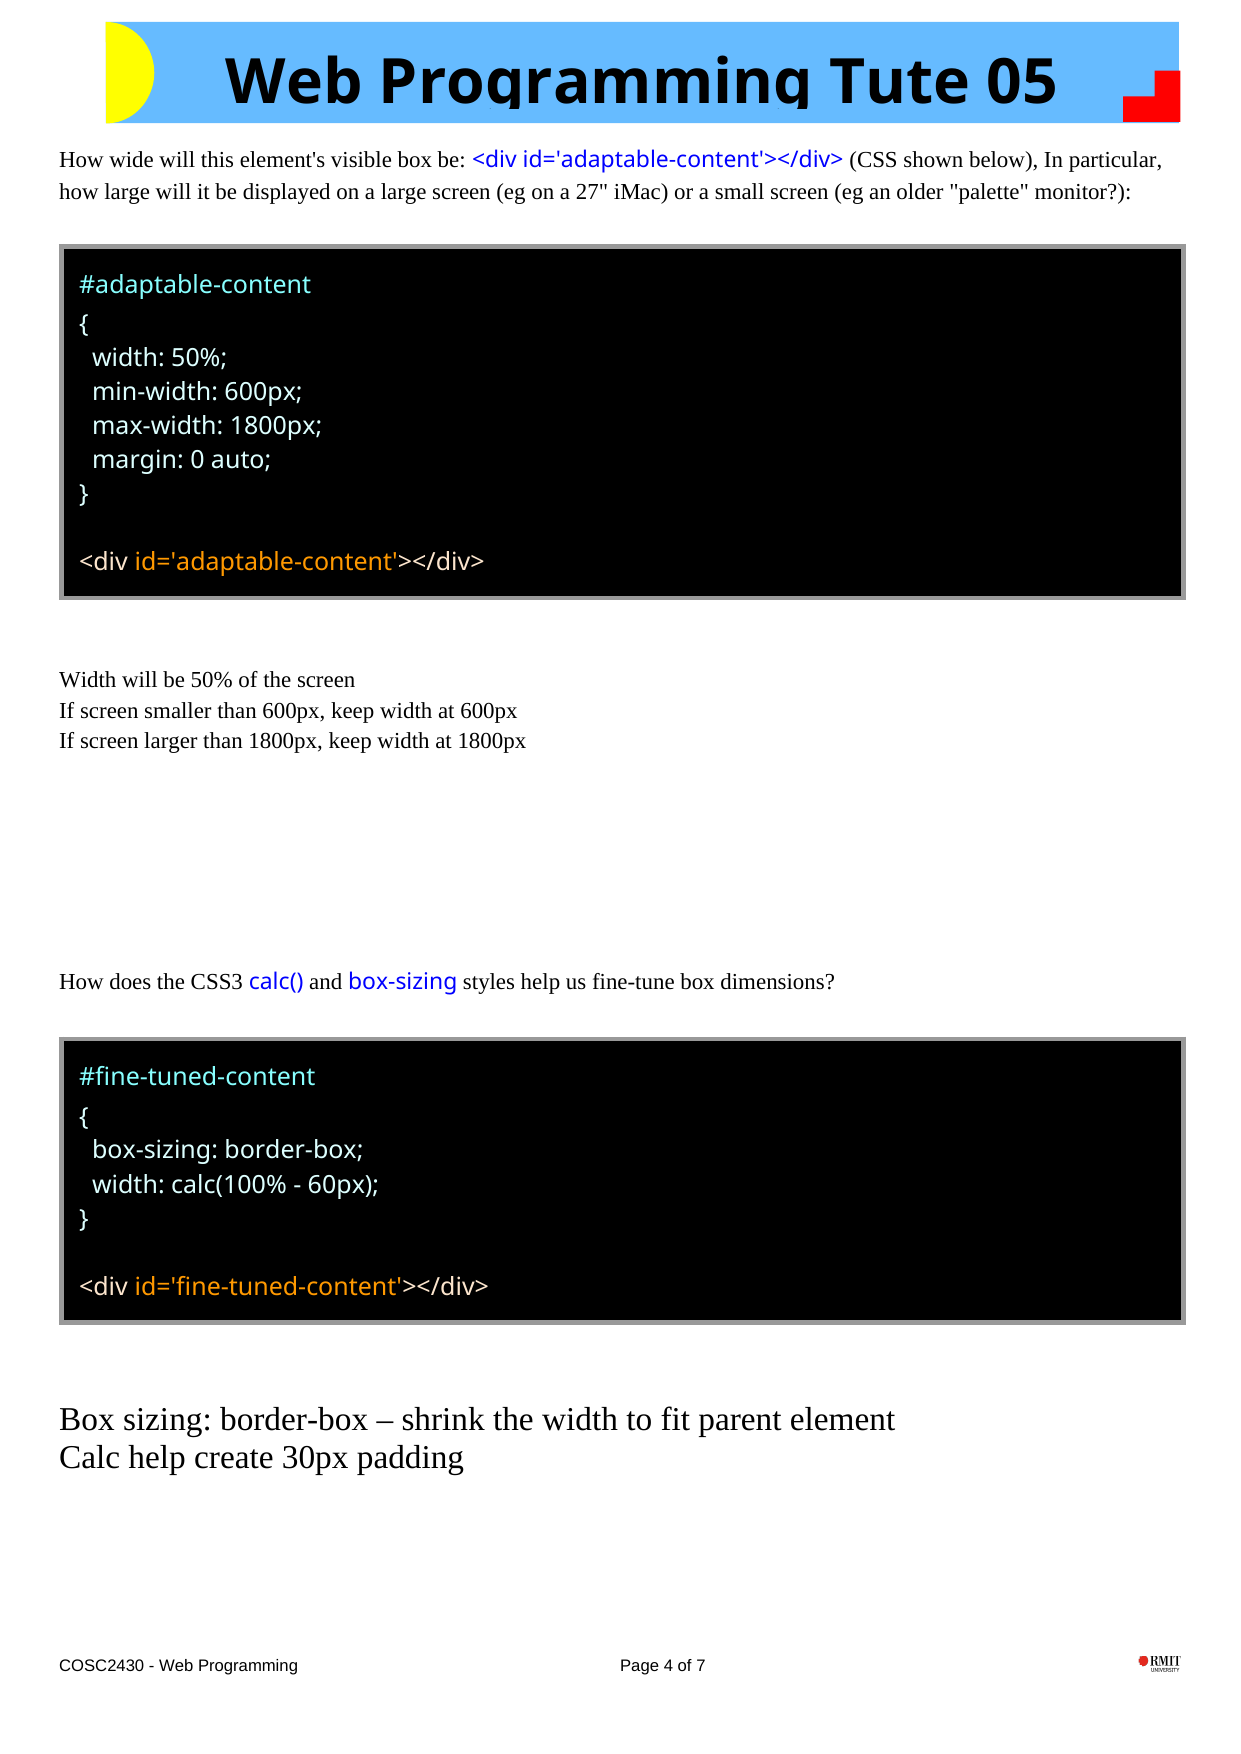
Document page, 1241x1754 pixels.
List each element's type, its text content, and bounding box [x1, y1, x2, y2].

text How wide will this element's visible box be: <div id='adaptable-content'></div> (CSS shown below), In particular, how large will it be displayed on a large screen (eg on a 27" iMac) or a small screen (eg an older "palette" monitor?): [59, 143, 1181, 204]
table_header #fine-tuned-content { box-sizing: border-box; width: calc(100% - 60px); } <div id='fine-tuned-content'></div> [64, 1041, 1181, 1320]
subtitle Calc help create 30px padding [59, 1437, 1181, 1476]
text How does the CSS3 calc() and box-sizing styles help us fine-tune box dimensions? [59, 965, 1181, 996]
table_header #adaptable-content { width: 50%; min-width: 600px; max-width: 1800px; margin: 0 auto; } <div id='adaptable-content'></div> [64, 249, 1181, 596]
picture [1138, 1656, 1181, 1672]
subtitle Box sizing: border-box – shrink the width to fit parent element [59, 1399, 1181, 1437]
text Width will be 50% of the screen [59, 666, 1181, 693]
text If screen smaller than 600px, keep width at 600px [59, 697, 1181, 723]
text If screen larger than 1800px, keep width at 1800px [59, 727, 1181, 753]
